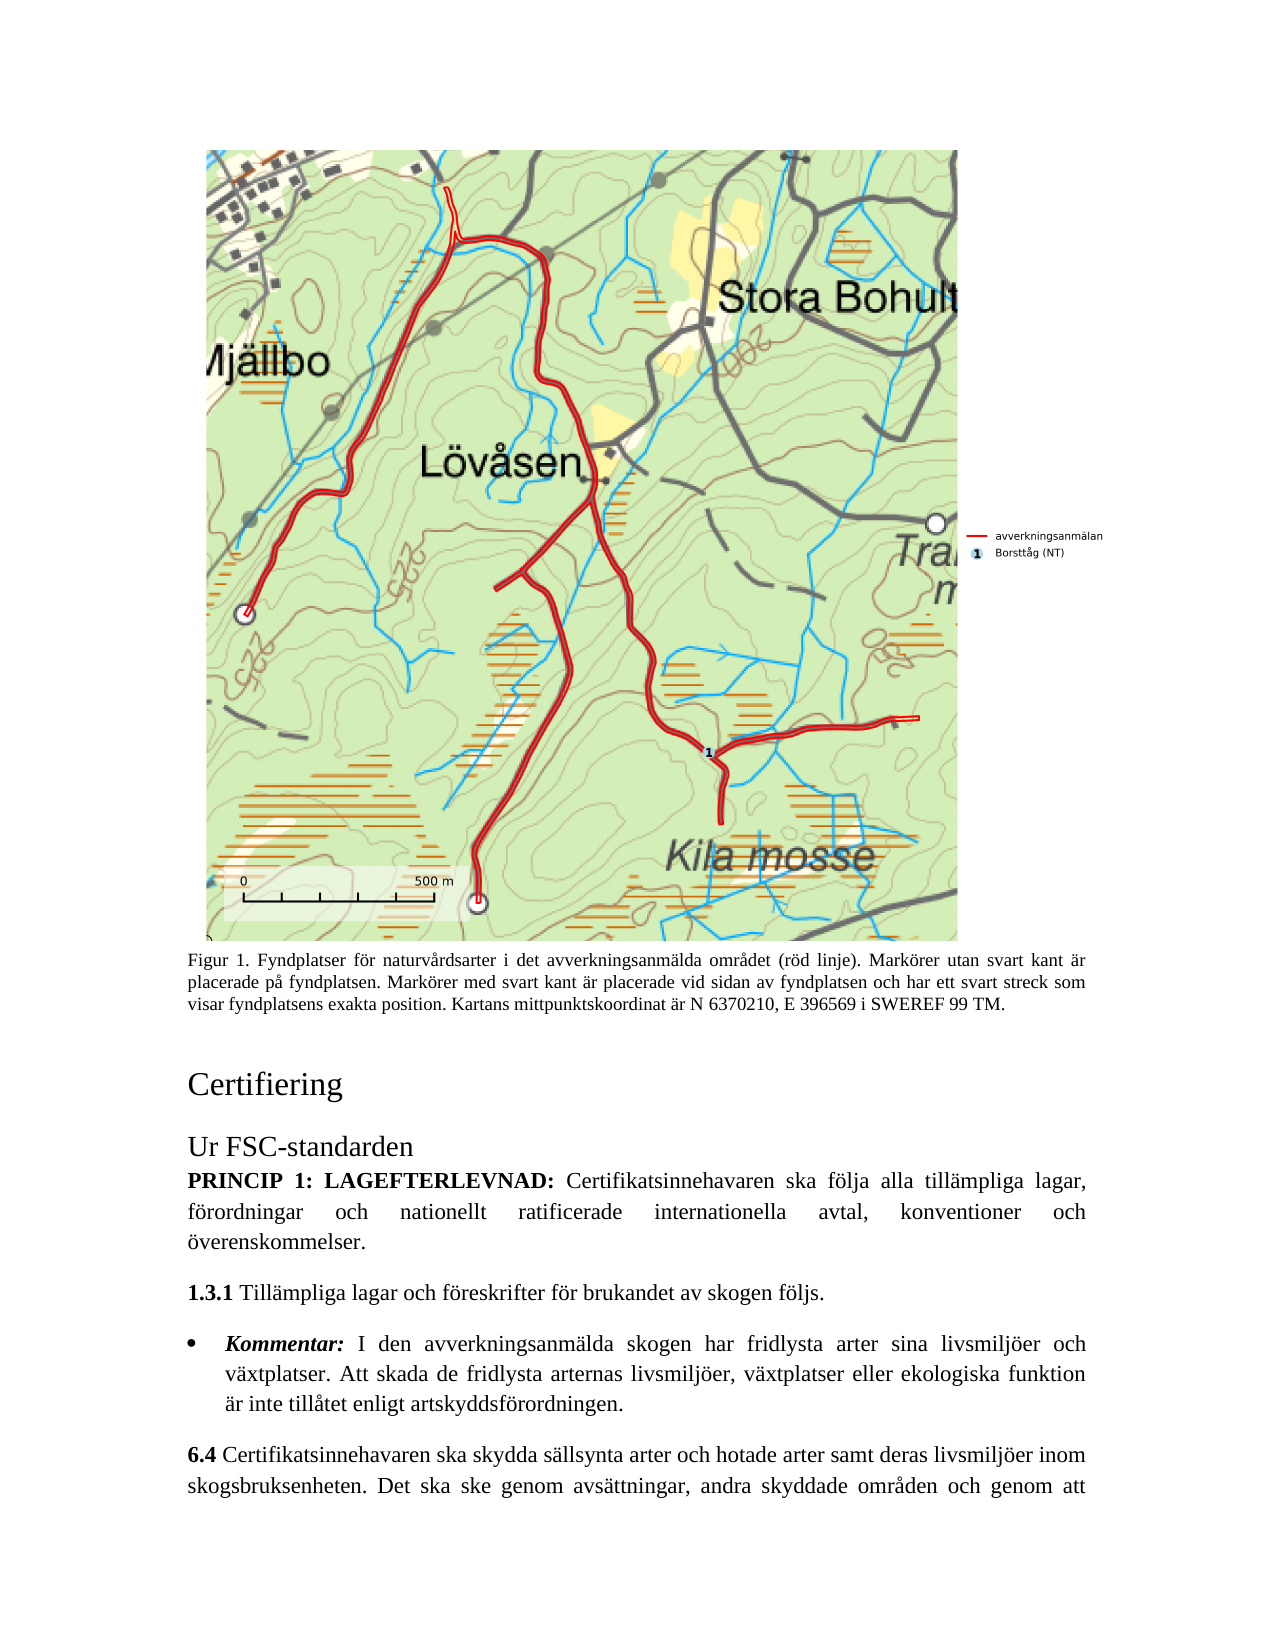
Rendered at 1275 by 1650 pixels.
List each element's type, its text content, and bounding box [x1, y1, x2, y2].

picture [206, 150, 1107, 941]
subtitle Certifiering [187, 1064, 1087, 1102]
text 1.3.1 Tillämpliga lagar och föreskrifter för brukandet av skogen följs. [187, 1279, 1087, 1305]
text PRINCIP 1: LAGEFTERLEVNAD: Certifikatsinnehavaren ska följa alla tillämpliga lagar, förordningar och nationellt ratificerade internationella avtal, konventioner och överenskommelser. [187, 1167, 1087, 1254]
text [187, 1441, 1087, 1498]
list Kommentar: I den avverkningsanmälda skogen har fridlysta arter sina livsmiljöer och växtplatser. Att skada de fridlysta arternas livsmiljöer, växtplatser eller ekologiska funktion är inte tillåtet enligt artskyddsförordningen. [187, 1330, 1087, 1417]
subtitle Ur FSC-standarden [187, 1129, 1087, 1162]
text Figur 1. Fyndplatser för naturvårdsarter i det avverkningsanmälda området (röd linje). Markörer utan svart kant är placerade på fyndplatsen. Markörer med svart kant är placerade vid sidan av fyndplatsen och har ett svart streck som visar fyndplatsens exakta position. Kartans mittpunktskoordinat är N 6370210, E 396569 i SWEREF 99 TM. [187, 949, 1087, 1014]
